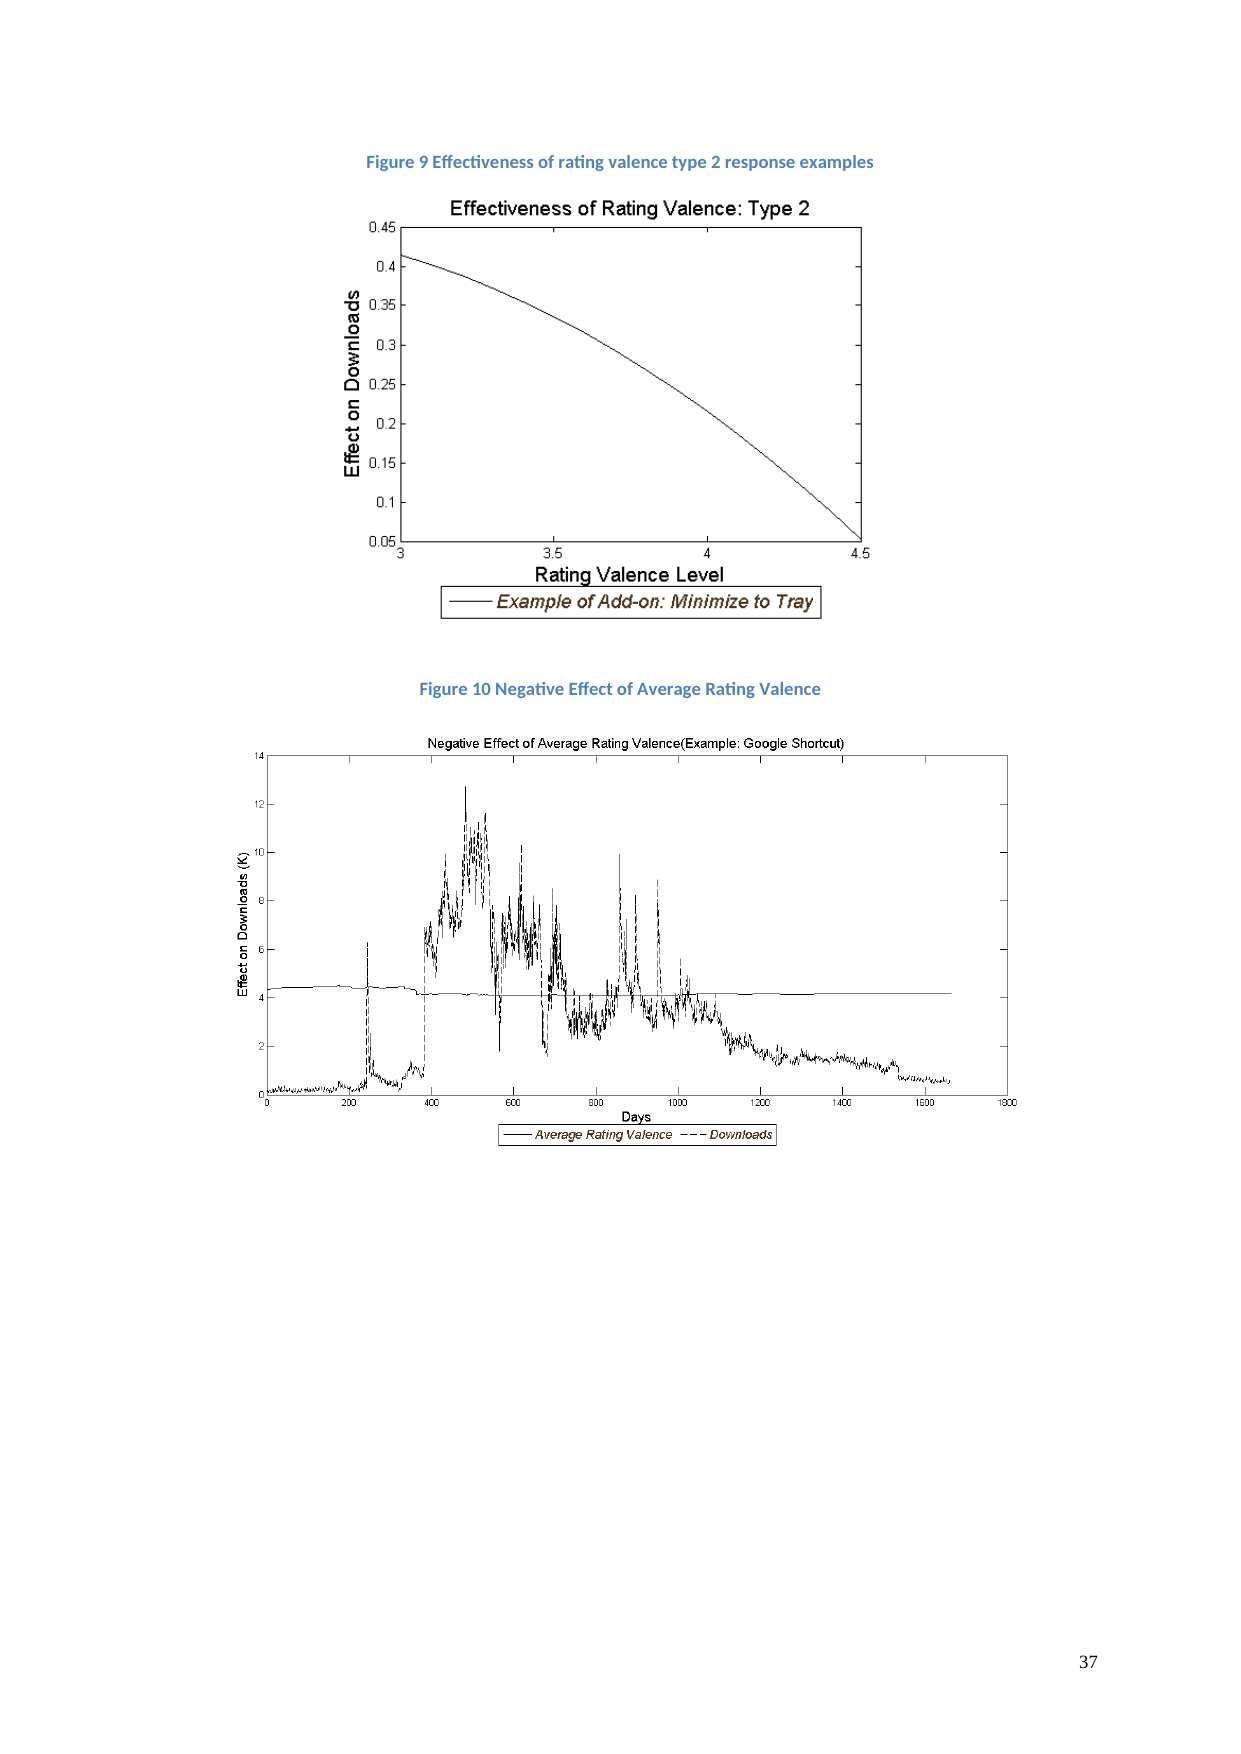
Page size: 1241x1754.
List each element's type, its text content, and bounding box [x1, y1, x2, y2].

text Figure 10 Negative Effect of Average Rating Valence [142, 677, 1098, 700]
text Figure 9 Effectiveness of rating valence type 2 response examples [142, 150, 1098, 173]
picture [142, 721, 1098, 1177]
picture [323, 193, 917, 639]
